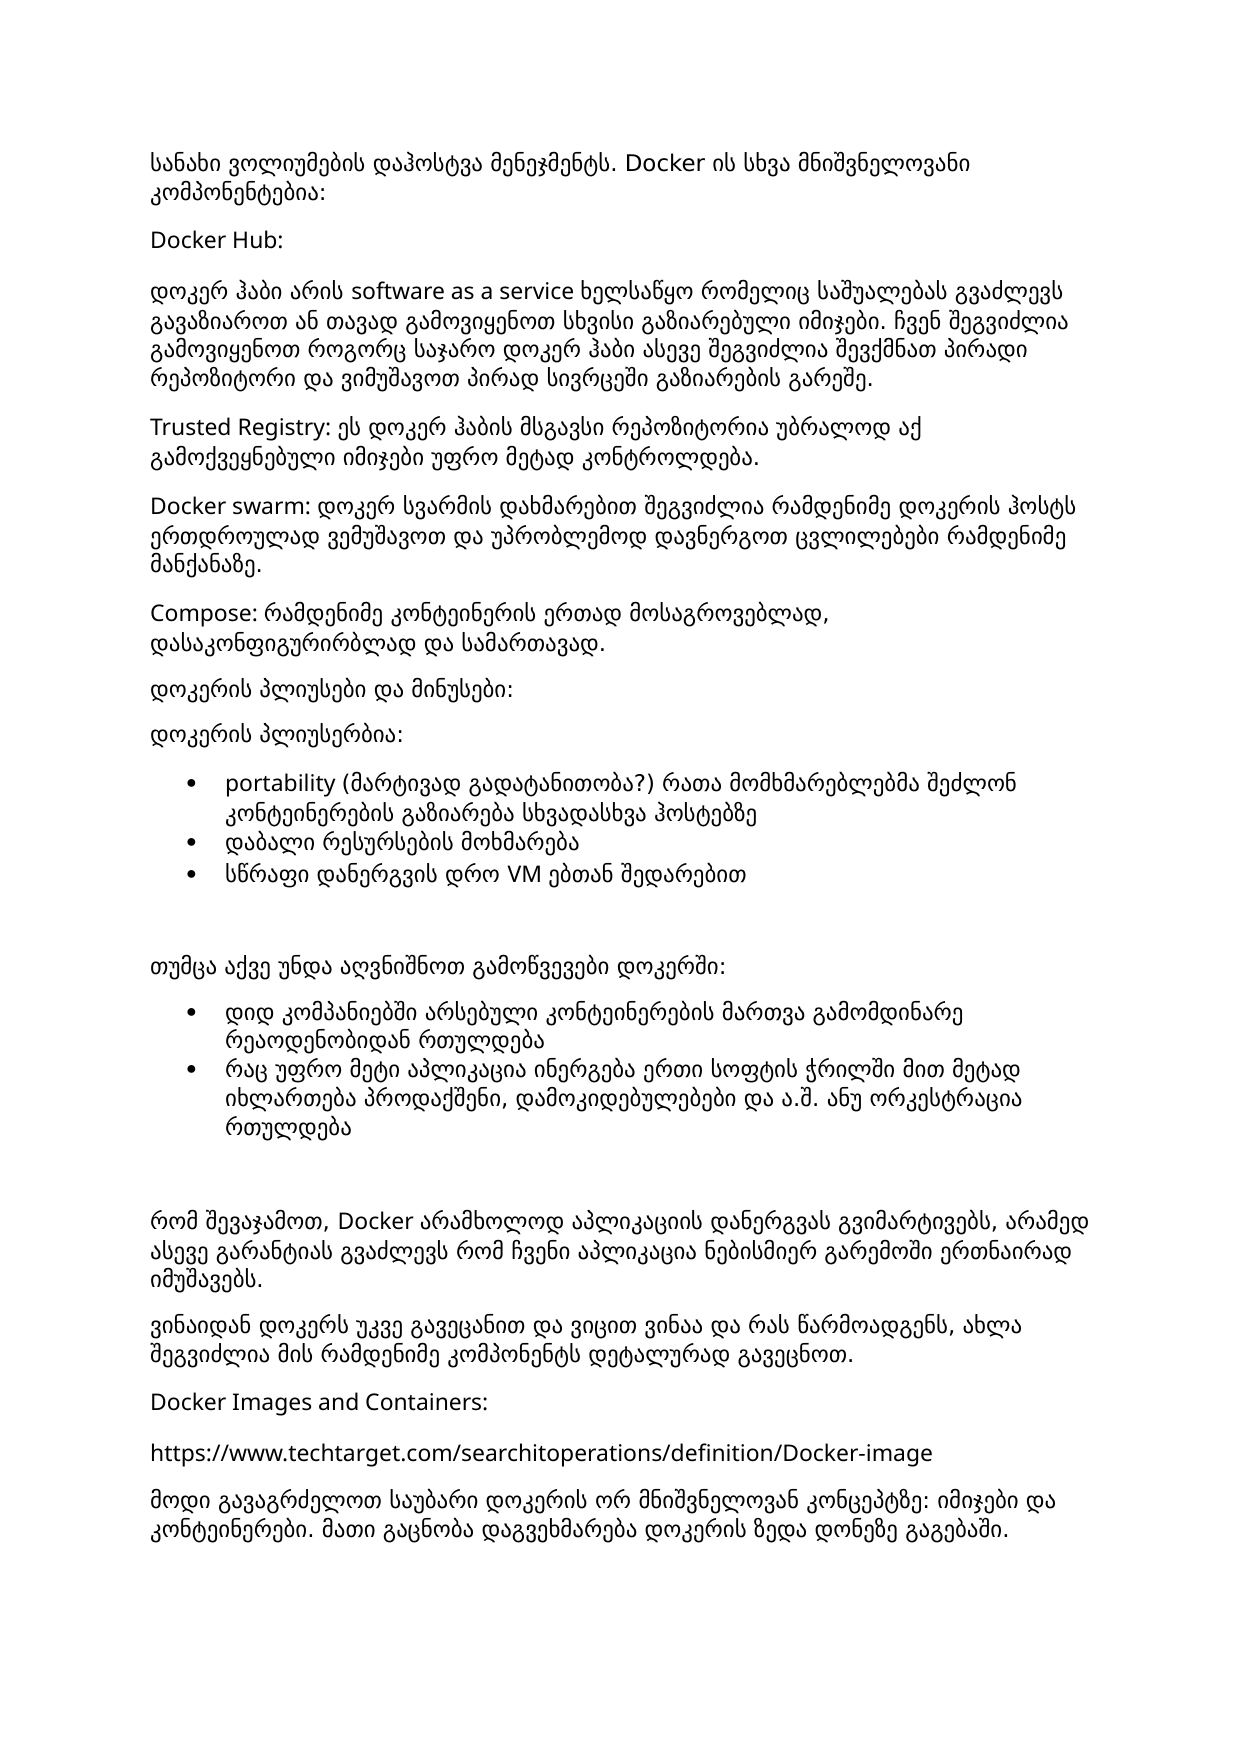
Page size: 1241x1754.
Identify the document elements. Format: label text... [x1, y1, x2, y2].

text Docker swarm: დოკერ სვარმის დახმარებით შეგვიძლია რამდენიმე დოკერის ჰოსტს ერთდროულად ვემუშავოთ და უპრობლემოდ დავნერგოთ ცვლილებები რამდენიმე მანქანაზე. [150, 489, 1090, 578]
list portability (მარტივად გადატანითობა?) რათა მომხმარებლებმა შეძლონ კონტეინერების გაზიარება სხვადასხვა ჰოსტებზე [187, 767, 1090, 827]
text დოკერ ჰაბი არის software as a service ხელსაწყო რომელიც საშუალებას გვაძლევს გავაზიაროთ ან თავად გამოვიყენოთ სხვისი გაზიარებული იმიჯები. ჩვენ შეგვიძლია გამოვიყენოთ როგორც საჯარო დოკერ ჰაბი ასევე შეგვიძლია შევქმნათ პირადი რეპოზიტორი და ვიმუშავოთ პირად სივრცეში გაზიარების გარეშე. [150, 274, 1090, 392]
text თუმცა აქვე უნდა აღვნიშნოთ გამოწვევები დოკერში: [150, 953, 1090, 980]
text Compose: რამდენიმე კონტეინერის ერთად მოსაგროვებლად, დასაკონფიგურირბლად და სამართავად. [150, 597, 1090, 657]
list სწრაფი დანერგვის დრო VM ებთან შედარებით [187, 857, 1090, 889]
text დოკერის პლიუსები და მინუსები: [150, 676, 1090, 702]
list დიდ კომპანიებში არსებული კონტეინერების მართვა გამომდინარე რეაოდენობიდან რთულდება [187, 999, 1090, 1054]
list დაბალი რესურსების მოხმარება [187, 829, 1090, 855]
text დოკერის პლიუსერბია: [150, 721, 1090, 748]
text Docker Hub: [150, 224, 1090, 255]
list რაც უფრო მეტი აპლიკაცია ინერგება ერთი სოფტის ჭრილში მით მეტად იხლართება პროდაქშენი, დამოკიდებულებები და ა.შ. ანუ ორკესტრაცია რთულდება [187, 1056, 1090, 1140]
text მოდი გავაგრძელოთ საუბარი დოკერის ორ მნიშვნელოვან კონცეპტზე: იმიჯები და კონტეინერები. მათი გაცნობა დაგვეხმარება დოკერის ზედა დონეზე გაგებაში. [150, 1487, 1090, 1542]
text რომ შევაჯამოთ, Docker არამხოლოდ აპლიკაციის დანერგვას გვიმარტივებს, არამედ ასევე გარანტიას გვაძლევს რომ ჩვენი აპლიკაცია ნებისმიერ გარემოში ერთნაირად იმუშავებს. [150, 1204, 1090, 1293]
text Docker Images and Containers: [150, 1386, 1090, 1417]
text Trusted Registry: ეს დოკერ ჰაბის მსგავსი რეპოზიტორია უბრალოდ აქ გამოქვეყნებული იმიჯები უფრო მეტად კონტროლდება. [150, 411, 1090, 471]
text ვინაიდან დოკერს უკვე გავეცანით და ვიცით ვინაა და რას წარმოადგენს, ახლა შეგვიძლია მის რამდენიმე კომპონენტს დეტალურად გავეცნოთ. [150, 1312, 1090, 1367]
text https://www.techtarget.com/searchitoperations/definition/Docker-image [150, 1437, 1090, 1468]
